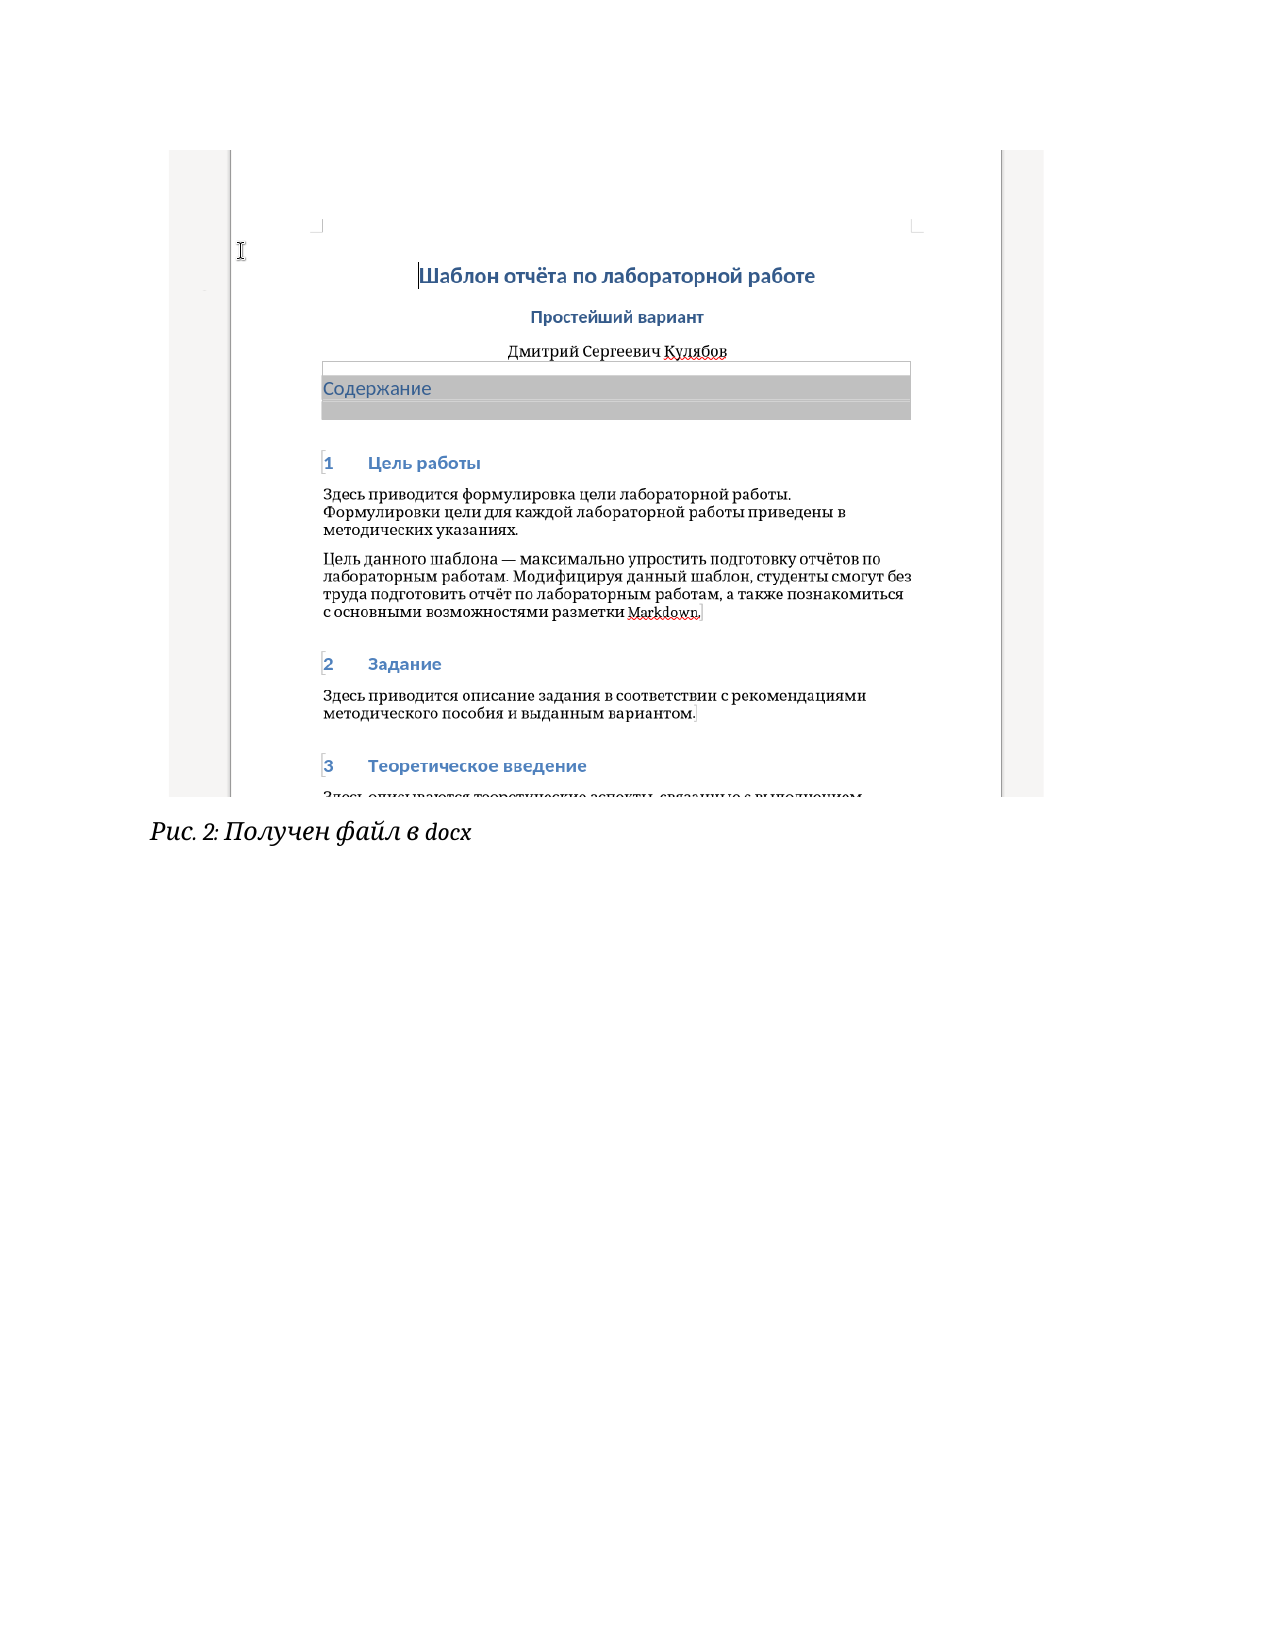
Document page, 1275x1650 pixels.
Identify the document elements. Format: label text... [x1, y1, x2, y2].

picture [168, 150, 1044, 797]
text Рис. 2: Получен файл в docx [150, 818, 1125, 847]
